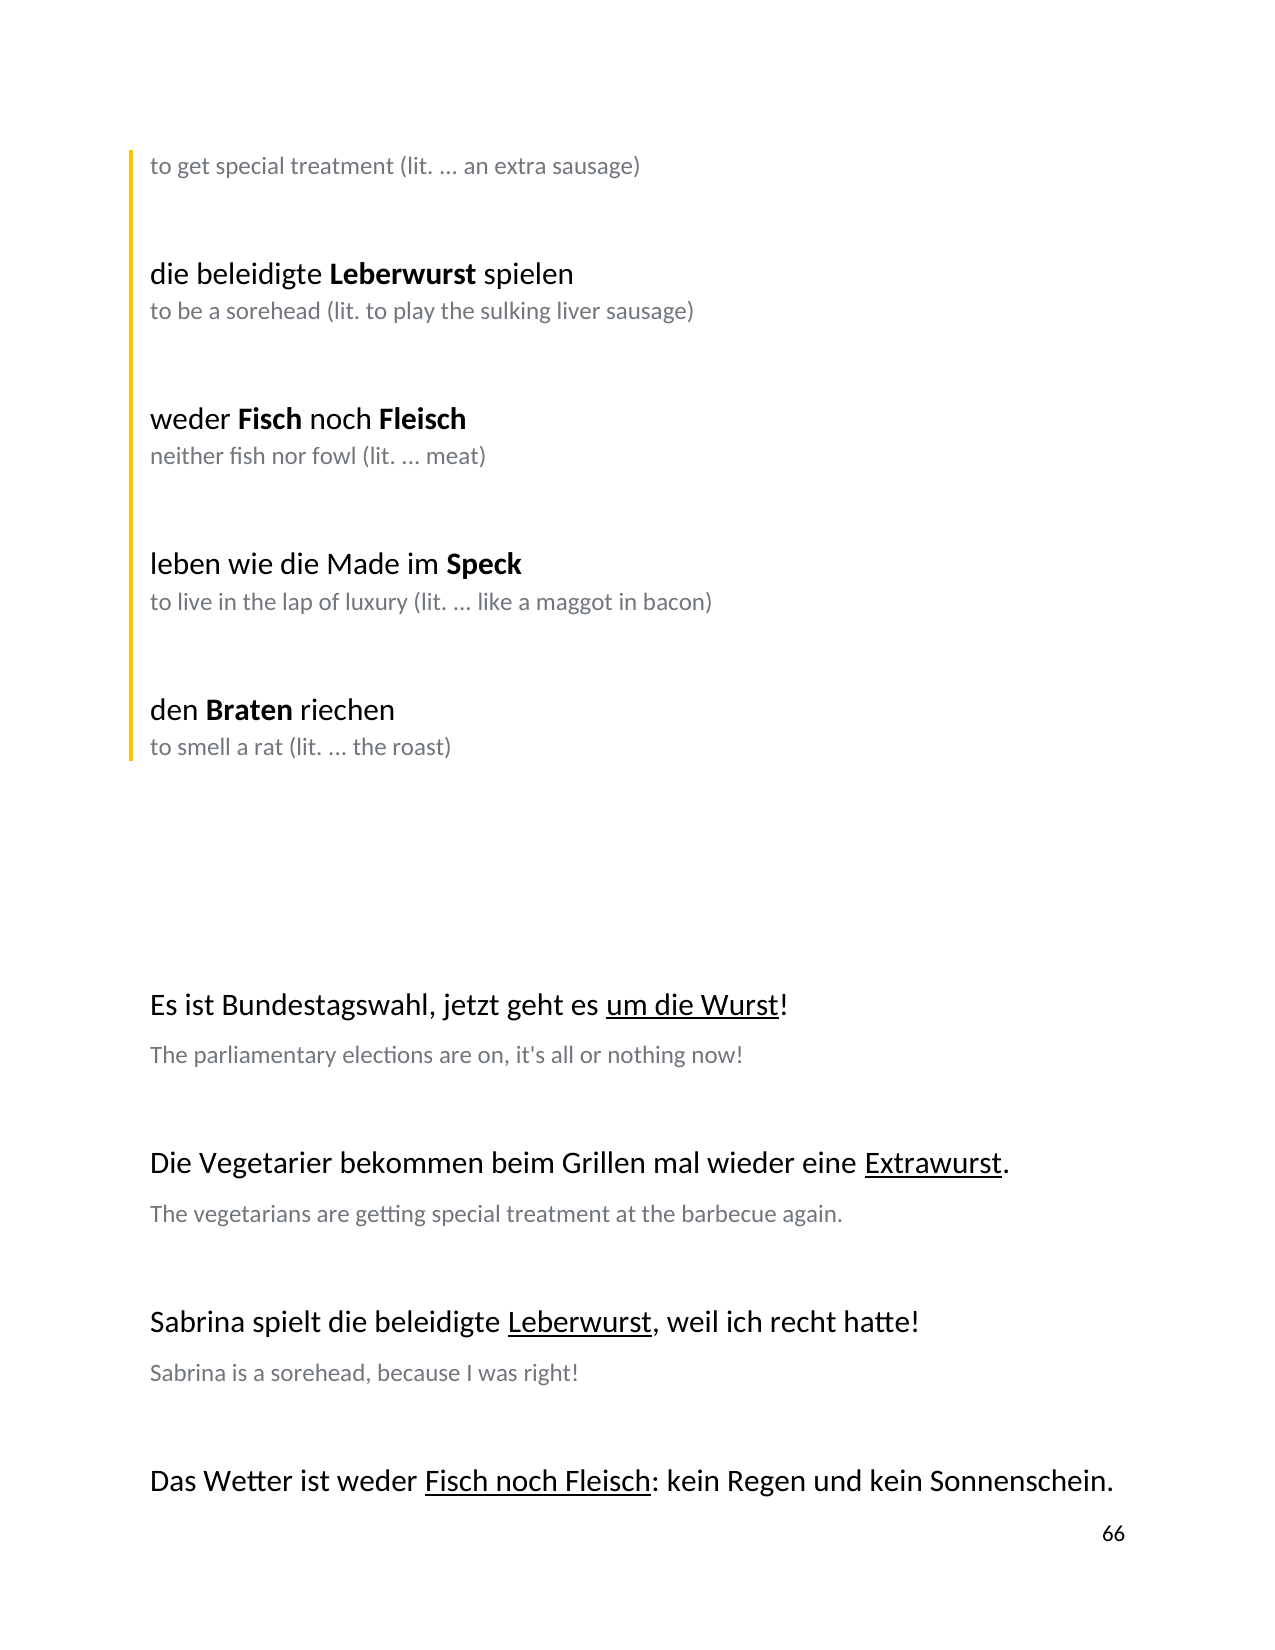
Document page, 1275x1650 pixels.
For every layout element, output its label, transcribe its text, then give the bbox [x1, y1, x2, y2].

text to live in the lap of luxury (lit. ... like a maggot in bacon) [133, 586, 1125, 616]
text Die Vegetarier bekommen beim Grillen mal wieder eine Extrawurst. [150, 1143, 1125, 1182]
text to smell a rat (lit. ... the roast) [133, 731, 1125, 761]
text den Braten riechen [133, 690, 1125, 728]
text to get special treatment (lit. ... an extra sausage) [150, 150, 1125, 181]
text Das Wetter ist weder Fisch noch Fleisch: kein Regen und kein Sonnenschein. [150, 1461, 1125, 1499]
text neither fish nor fowl (lit. ... meat) [133, 440, 1125, 471]
text die beleidigte Leberwurst spielen [133, 254, 1125, 292]
text Sabrina is a sorehead, because I was right! [150, 1357, 1125, 1388]
text Sabrina spielt die beleidigte Leberwurst, weil ich recht hatte! [150, 1302, 1125, 1341]
text to be a sorehead (lit. to play the sulking liver sausage) [133, 295, 1125, 326]
text leben wie die Made im Speck [133, 544, 1125, 583]
text Es ist Bundestagswahl, jetzt geht es um die Wurst! [150, 985, 1125, 1023]
text The parliamentary elections are on, it's all or nothing now! [150, 1039, 1125, 1070]
text weder Fisch noch Fleisch [133, 399, 1125, 437]
text The vegetarians are getting special treatment at the barbecue again. [150, 1198, 1125, 1229]
